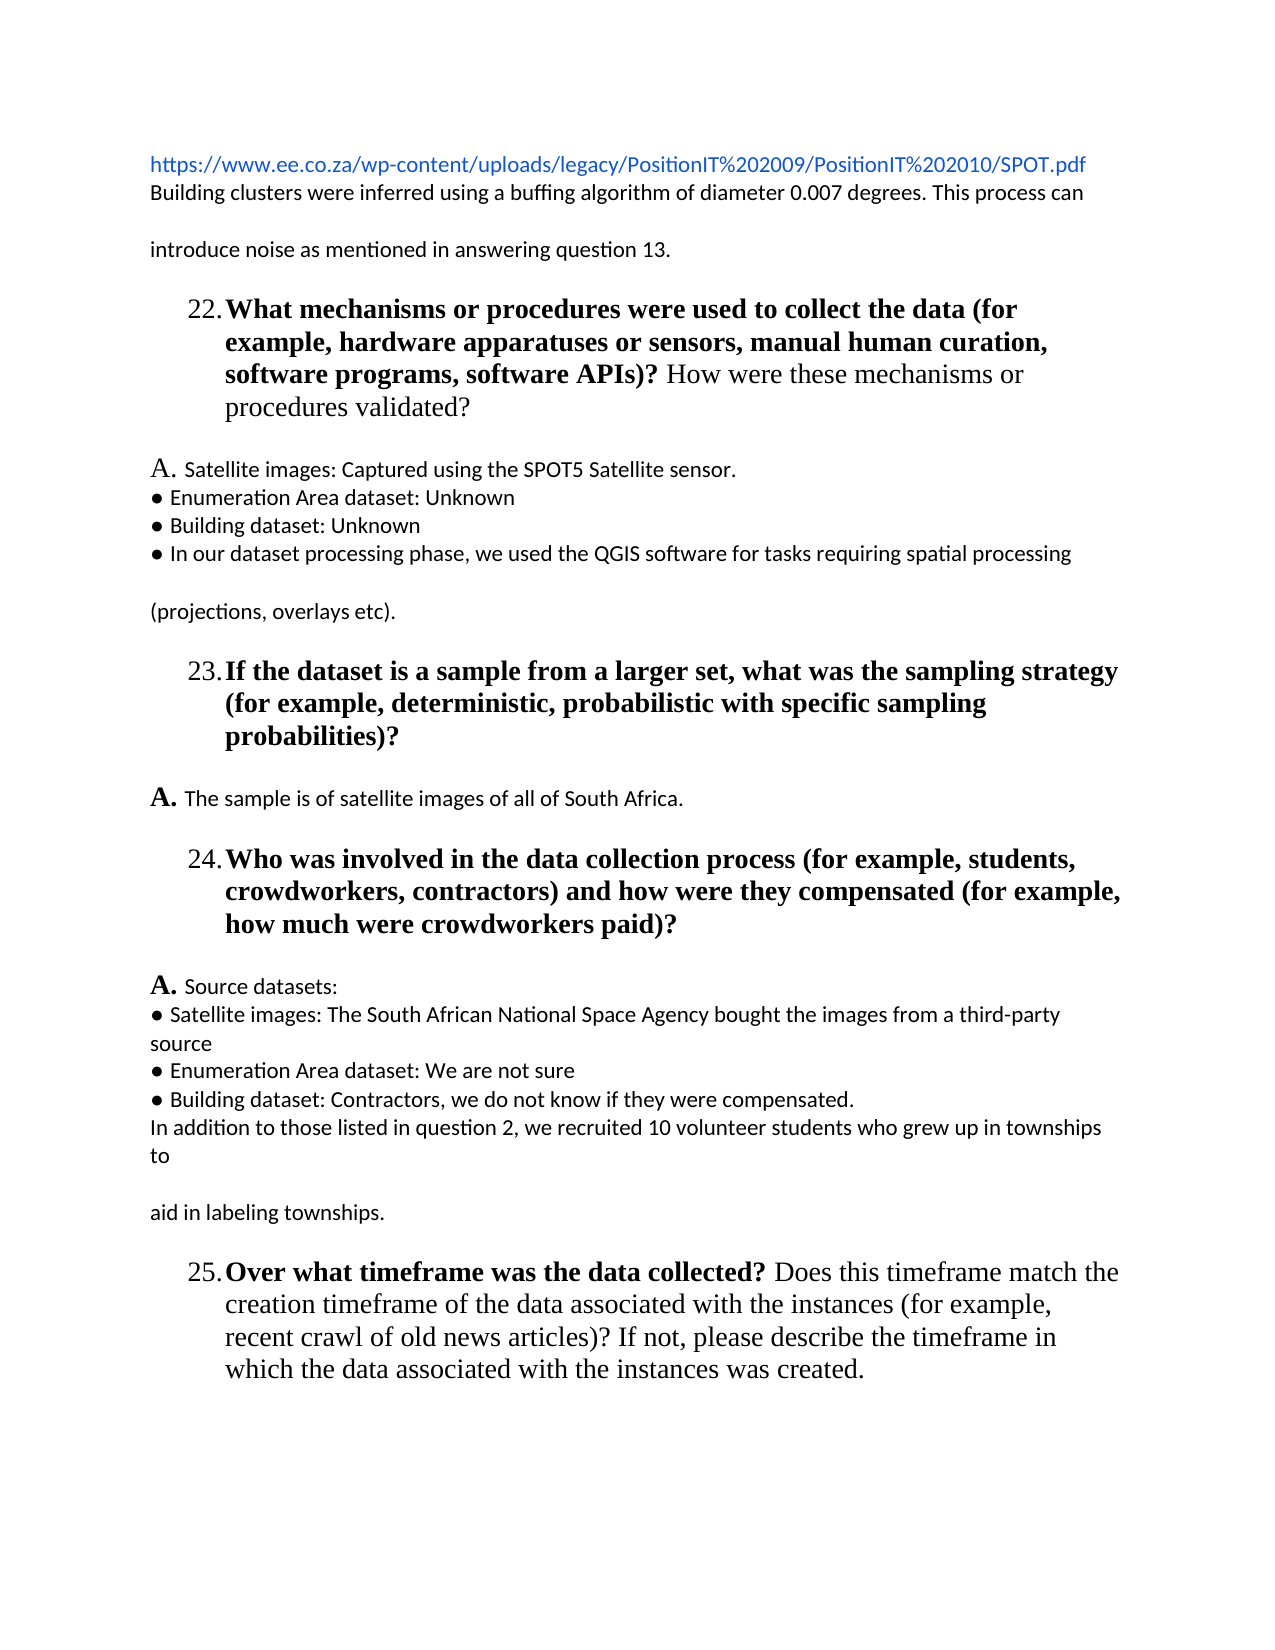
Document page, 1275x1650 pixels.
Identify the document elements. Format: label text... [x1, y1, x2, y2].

list Who was involved in the data collection process (for example, students, crowdworkers, contractors) and how were they compensated (for example, how much were crowdworkers paid)? [187, 842, 1125, 939]
list Over what timeframe was the data collected? Does this timeframe match the creation timeframe of the data associated with the instances (for example, recent crawl of old news articles)? If not, please describe the timeframe in which the data associated with the instances was created. [187, 1255, 1125, 1385]
text In addition to those listed in question 2, we recruited 10 volunteer students who grew up in townships to [150, 1113, 1125, 1169]
text introduce noise as mentioned in answering question 13. [150, 235, 1125, 263]
text ● Building dataset: Unknown [150, 512, 1125, 539]
text ● Enumeration Area dataset: We are not sure [150, 1057, 1125, 1085]
text Building clusters were inferred using a buffing algorithm of diameter 0.007 degrees. This process can [150, 178, 1125, 206]
text A. Satellite images: Captured using the SPOT5 Satellite sensor. [150, 451, 1125, 483]
text ● Building dataset: Contractors, we do not know if they were compensated. [150, 1085, 1125, 1113]
text ● Enumeration Area dataset: Unknown [150, 483, 1125, 512]
text ● In our dataset processing phase, we used the QGIS software for tasks requiring spatial processing [150, 539, 1125, 568]
list What mechanisms or procedures were used to collect the data (for example, hardware apparatuses or sensors, manual human curation, software programs, software APIs)? How were these mechanisms or procedures validated? [187, 292, 1125, 422]
text aid in labeling townships. [150, 1198, 1125, 1226]
text A. Source datasets: [150, 968, 1125, 1001]
text A. The sample is of satellite images of all of South Africa. [150, 780, 1125, 813]
text ● Satellite images: The South African National Space Agency bought the images from a third-party [150, 1001, 1125, 1029]
text https://www.ee.co.za/wp-content/uploads/legacy/PositionIT%202009/PositionIT%202010/SPOT.pdf [150, 150, 1125, 178]
text (projections, overlays etc). [150, 597, 1125, 625]
text source [150, 1029, 1125, 1057]
list If the dataset is a sample from a larger set, what was the sampling strategy (for example, deterministic, probabilistic with specific sampling probabilities)? [187, 654, 1125, 751]
